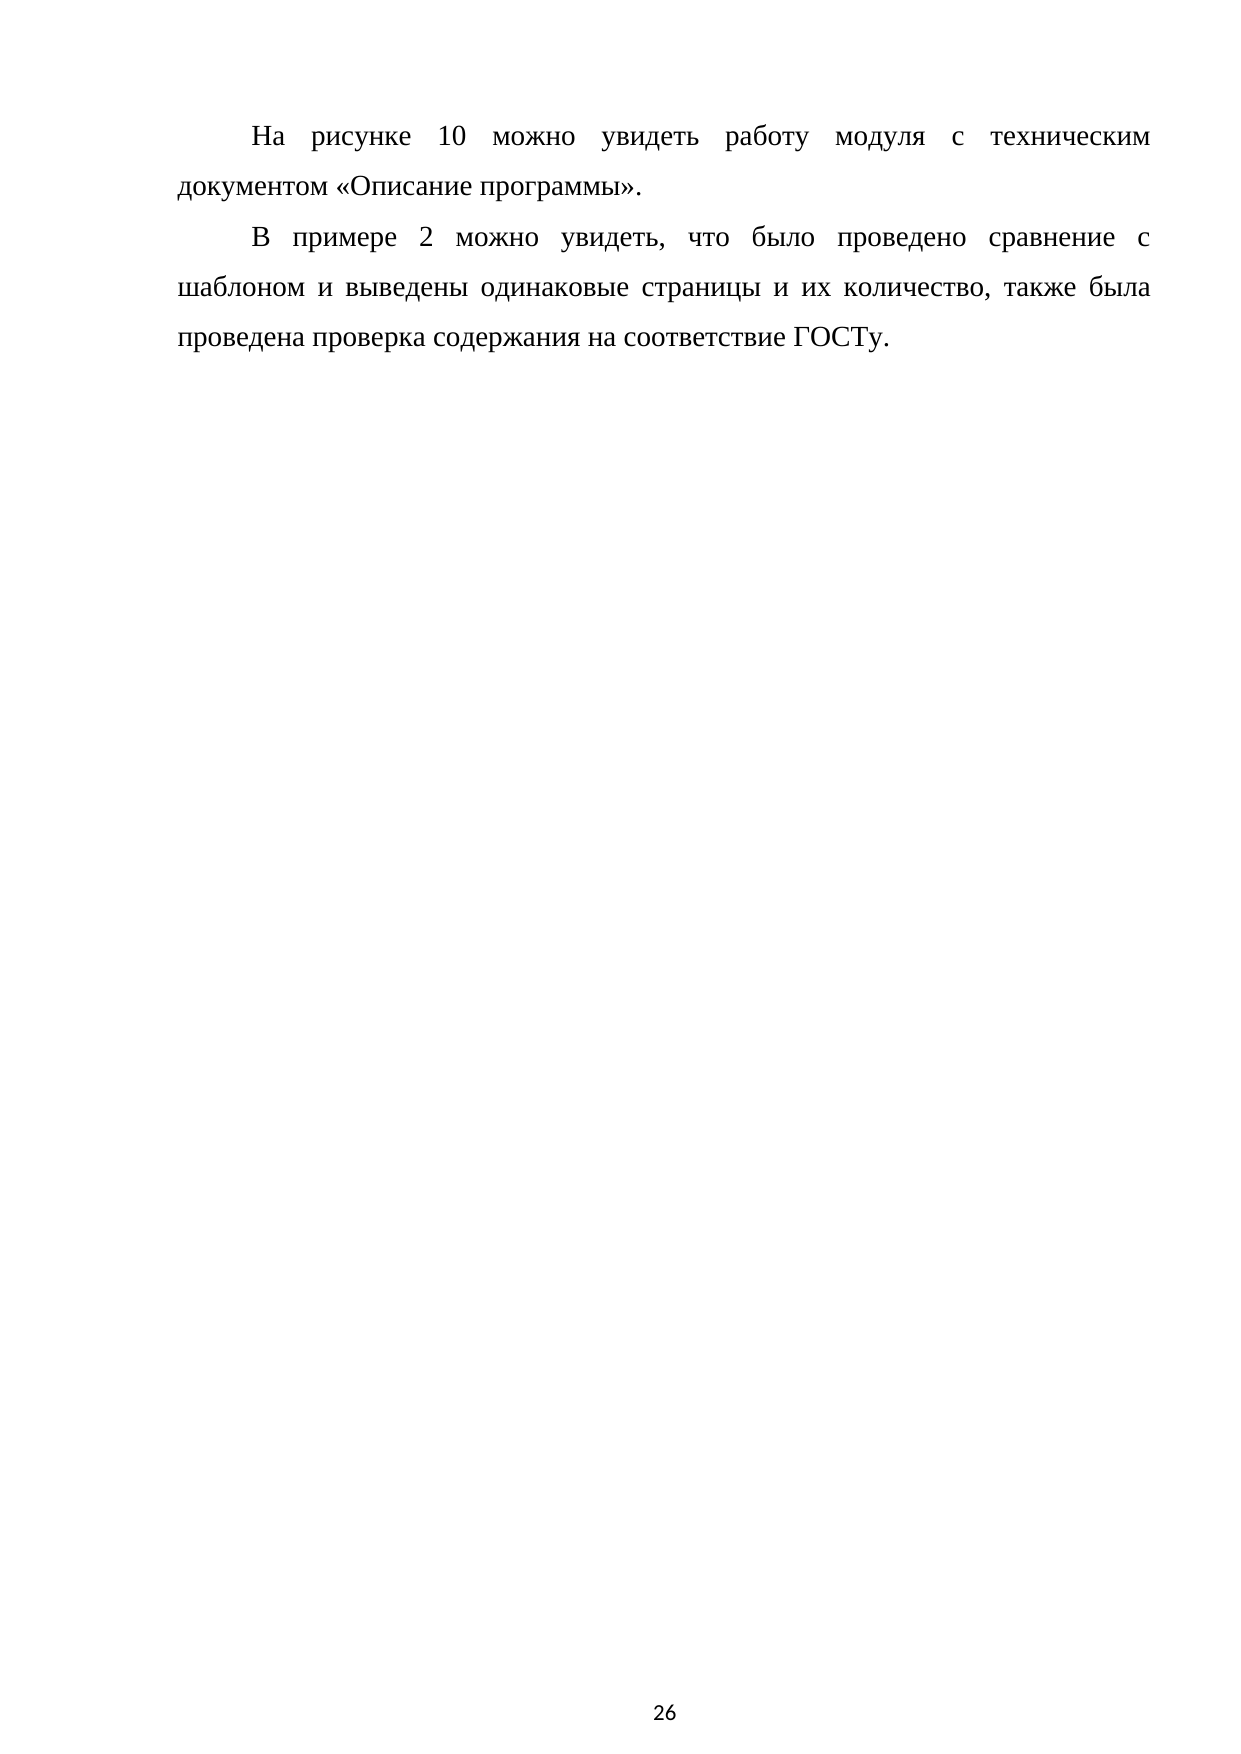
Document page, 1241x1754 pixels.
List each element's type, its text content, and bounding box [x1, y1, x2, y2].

text На рисунке 10 можно увидеть работу модуля с техническим документом «Описание программы». [177, 118, 1152, 202]
text В примере 2 можно увидеть, что было проведено сравнение с шаблоном и выведены одинаковые страницы и их количество, также была проведена проверка содержания на соответствие ГОСТу. [177, 219, 1152, 353]
